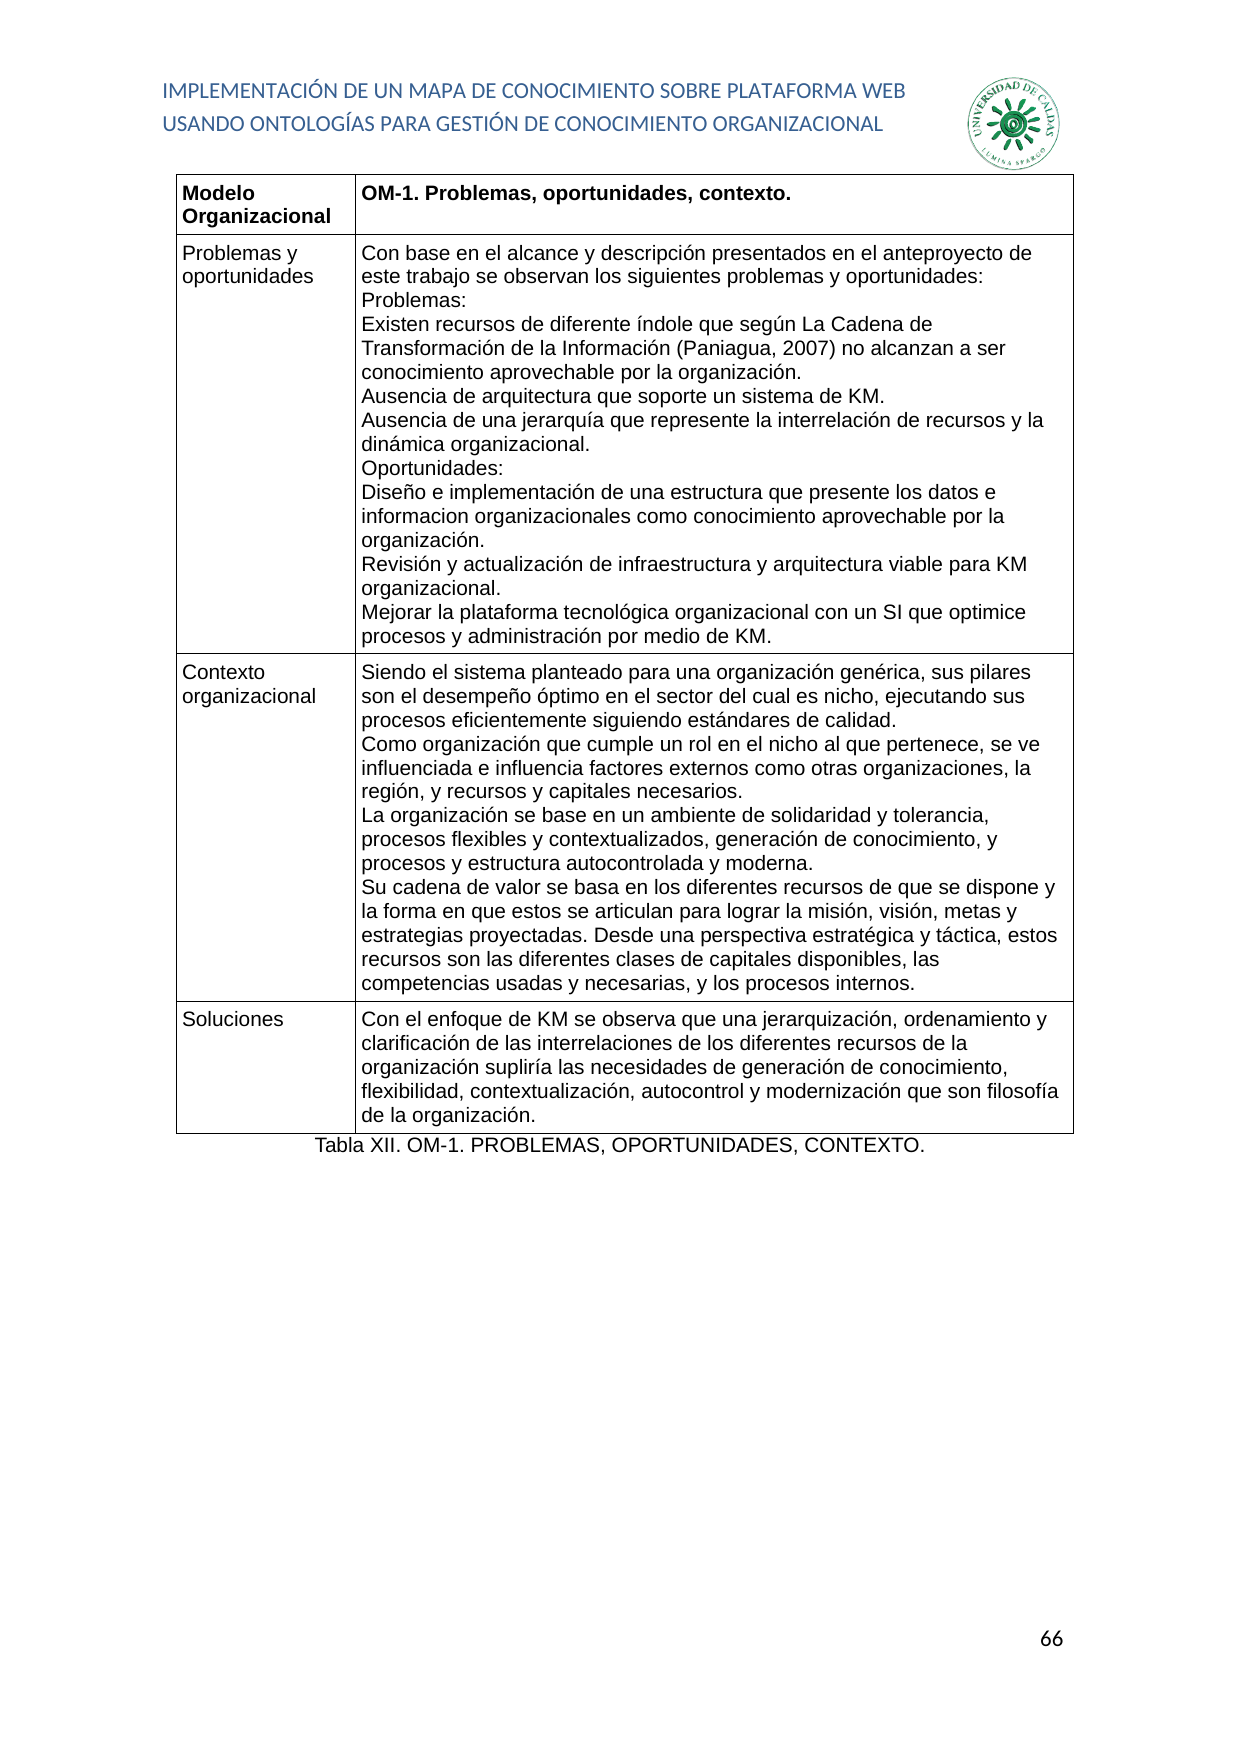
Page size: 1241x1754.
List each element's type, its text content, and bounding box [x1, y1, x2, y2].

table_cell Contexto organizacional [177, 654, 355, 1001]
picture [963, 73, 1064, 174]
table_cell Con base en el alcance y descripción presentados en el anteproyecto de este trabajo se observan los siguientes problemas y oportunidades: Problemas: Existen recursos de diferente índole que según La Cadena de Transformación de la Información (Paniagua, 2007) no alcanzan a ser conocimiento aprovechable por la organización. Ausencia de arquitectura que soporte un sistema de KM. Ausencia de una jerarquía que represente la interrelación de recursos y la dinámica organizacional. Oportunidades: Diseño e implementación de una estructura que presente los datos e informacion organizacionales como conocimiento aprovechable por la organización. Revisión y actualización de infraestructura y arquitectura viable para KM organizacional. Mejorar la plataforma tecnológica organizacional con un SI que optimice procesos y administración por medio de KM. [356, 235, 1073, 653]
table_cell Problemas y oportunidades [177, 235, 355, 653]
table_cell Siendo el sistema planteado para una organización genérica, sus pilares son el desempeño óptimo en el sector del cual es nicho, ejecutando sus procesos eficientemente siguiendo estándares de calidad. Como organización que cumple un rol en el nicho al que pertenece, se ve influenciada e influencia factores externos como otras organizaciones, la región, y recursos y capitales necesarios. La organización se base en un ambiente de solidaridad y tolerancia, procesos flexibles y contextualizados, generación de conocimiento, y procesos y estructura autocontrolada y moderna. Su cadena de valor se basa en los diferentes recursos de que se dispone y la forma en que estos se articulan para lograr la misión, visión, metas y estrategias proyectadas. Desde una perspectiva estratégica y táctica, estos recursos son las diferentes clases de capitales disponibles, las competencias usadas y necesarias, y los procesos internos. [356, 654, 1073, 1001]
table_header Modelo Organizacional [177, 175, 355, 234]
table_cell Con el enfoque de KM se observa que una jerarquización, ordenamiento y clarificación de las interrelaciones de los diferentes recursos de la organización supliría las necesidades de generación de conocimiento, flexibilidad, contextualización, autocontrol y modernización que son filosofía de la organización. [356, 1002, 1073, 1132]
text Tabla XII. OM-1. PROBLEMAS, OPORTUNIDADES, CONTEXTO. [177, 1134, 1063, 1157]
table_header OM-1. Problemas, oportunidades, contexto. [356, 175, 1073, 234]
table_cell Soluciones [177, 1002, 355, 1132]
